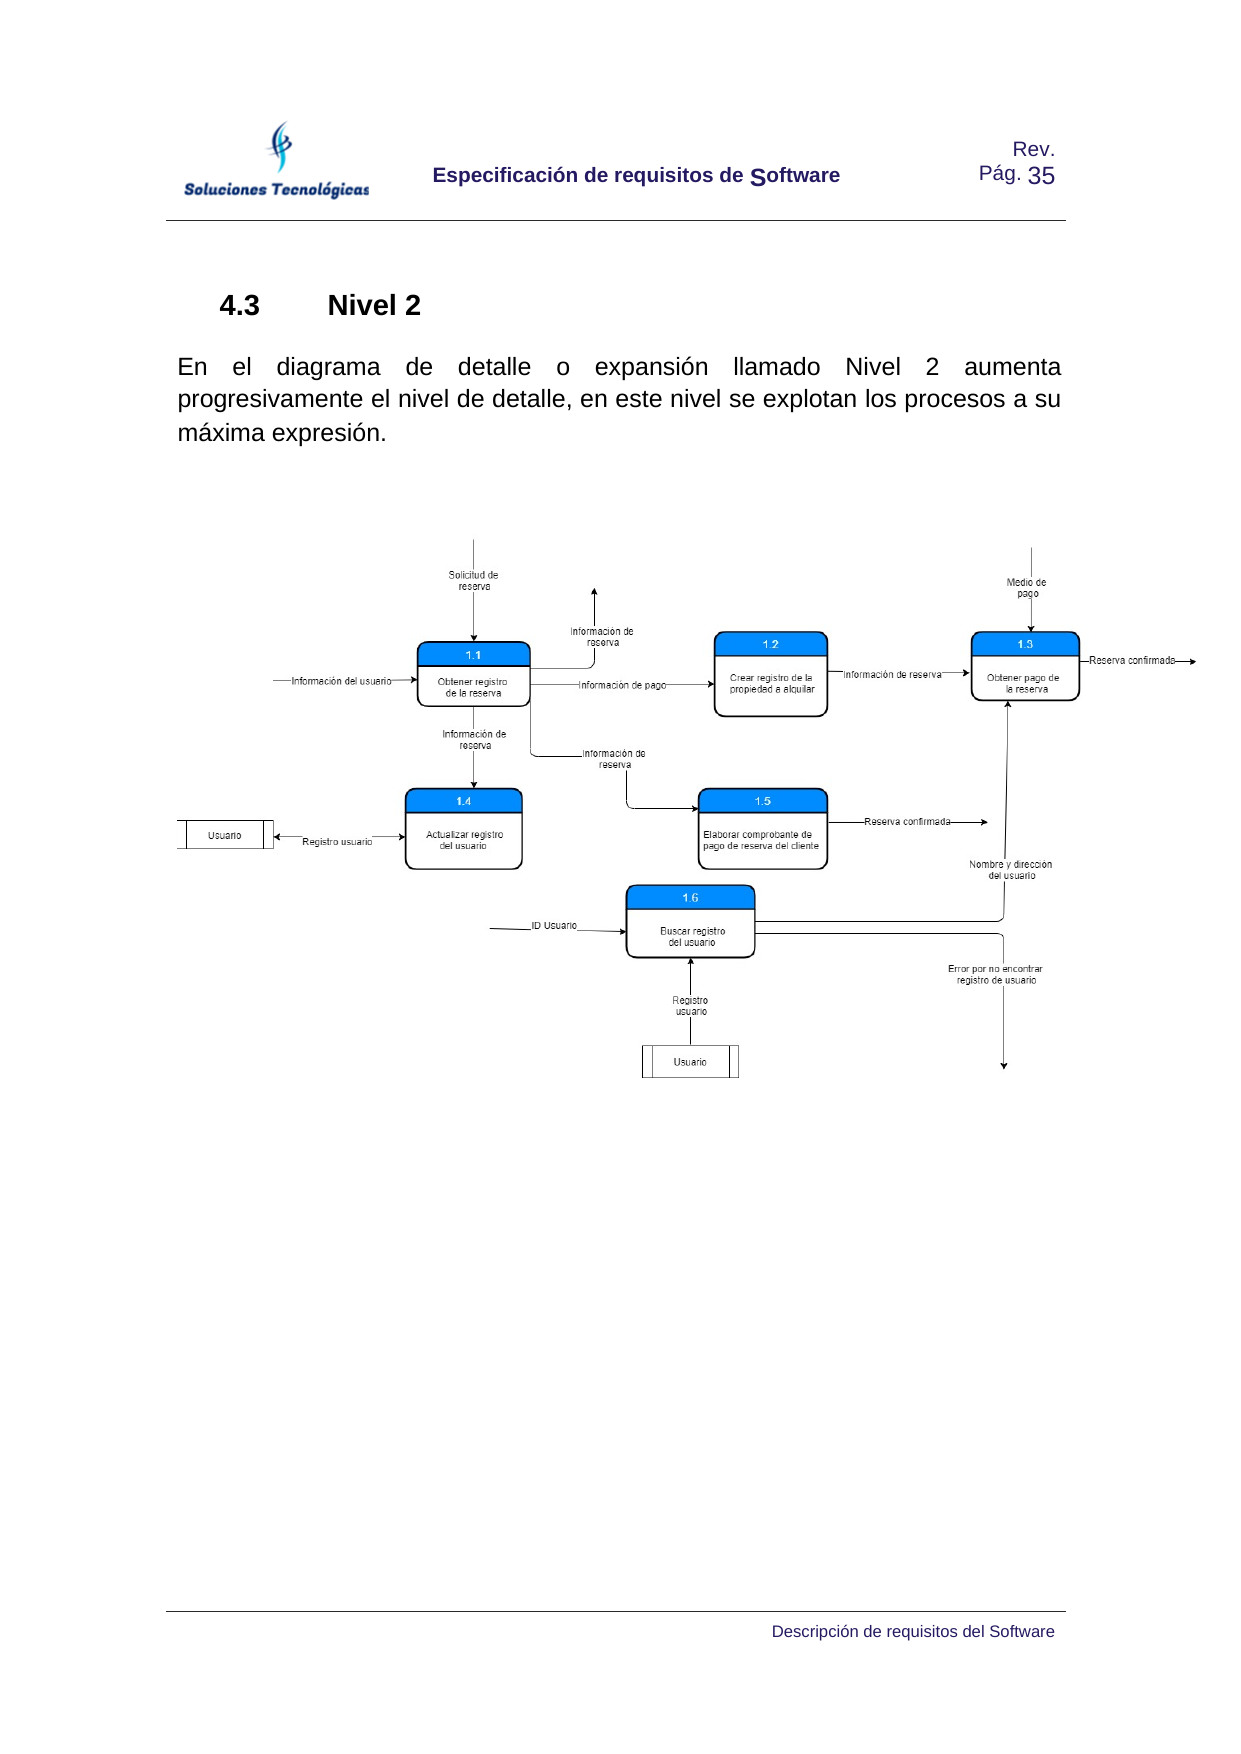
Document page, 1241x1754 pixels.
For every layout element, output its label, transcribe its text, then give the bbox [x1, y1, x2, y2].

picture [177, 533, 1203, 1078]
text En el diagrama de detalle o expansión llamado Nivel 2 aumenta progresivamente el nivel de detalle, en este nivel se explotan los procesos a su máxima expresión. [177, 351, 1063, 446]
picture [177, 113, 369, 213]
list 4.3 Nivel 2 [219, 288, 1063, 321]
